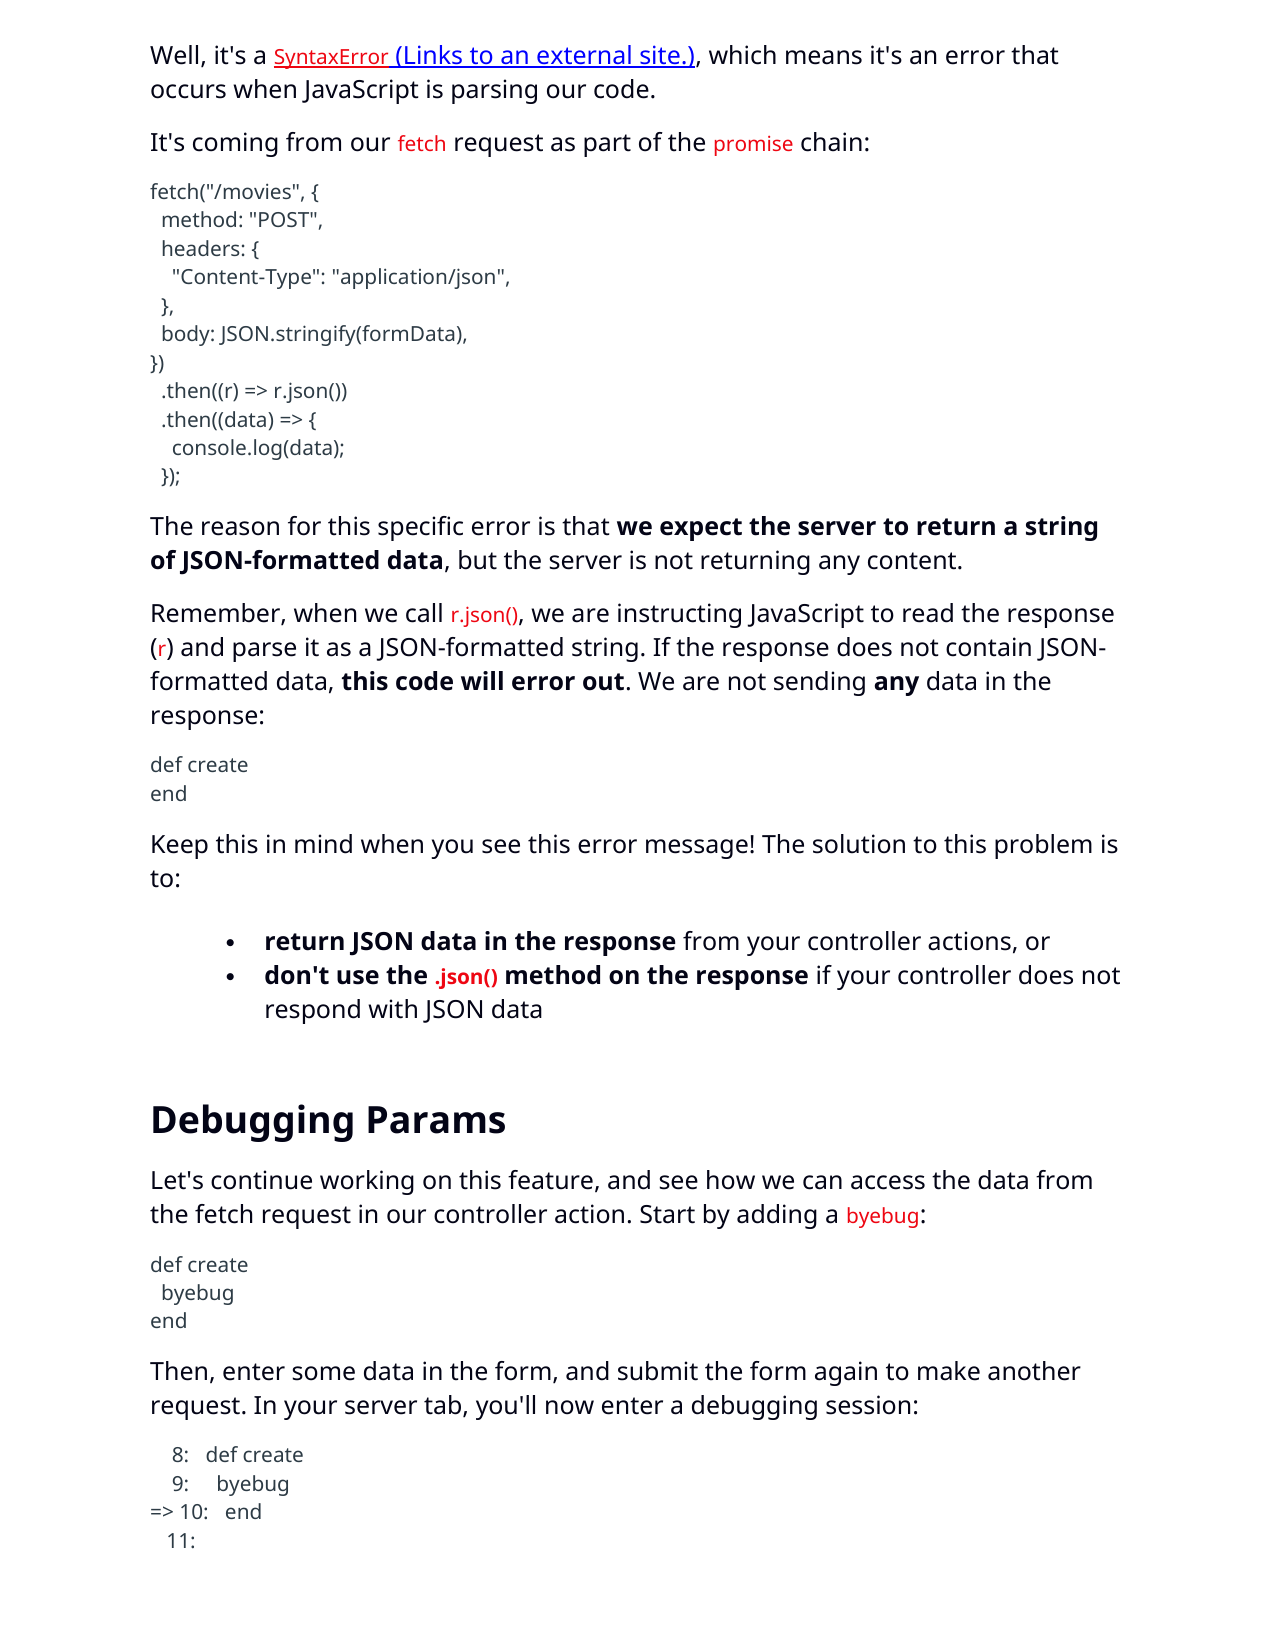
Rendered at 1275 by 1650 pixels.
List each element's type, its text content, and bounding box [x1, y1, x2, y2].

text The reason for this specific error is that we expect the server to return a string of JSON-formatted data, but the server is not returning any content. [150, 509, 1125, 577]
text Well, it's a SyntaxError (Links to an external site.), which means it's an error that occurs when JavaScript is parsing our code. [150, 37, 1125, 106]
text Keep this in mind when you see this error message! The solution to this problem is to: [150, 826, 1125, 894]
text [150, 1441, 1125, 1554]
text def create end [150, 751, 1125, 807]
text fetch("/movies", { method: "POST", headers: { "Content-Type": "application/json", }, body: JSON.stringify(formData), }) .then((r) => r.json()) .then((data) => { console.log(data); }); [150, 177, 1125, 490]
text Let's continue working on this feature, and see how we can access the data from the fetch request in our controller action. Start by adding a byebug: [150, 1163, 1125, 1231]
list don't use the .json() method on the response if your controller does not respond with JSON data [227, 958, 1125, 1026]
text It's coming from our fetch request as part of the promise chain: [150, 124, 1125, 158]
text Then, enter some data in the form, and submit the form again to make another request. In your server tab, you'll now enter a debugging session: [150, 1354, 1125, 1422]
text Remember, when we call r.json(), we are instructing JavaScript to read the response (r) and parse it as a JSON-formatted string. If the response does not contain JSON-formatted data, this code will error out. We are not sending any data in the response: [150, 596, 1125, 732]
text def create byebug end [150, 1250, 1125, 1335]
list return JSON data in the response from your controller actions, or [227, 923, 1125, 958]
text Debugging Params [150, 1093, 1125, 1144]
